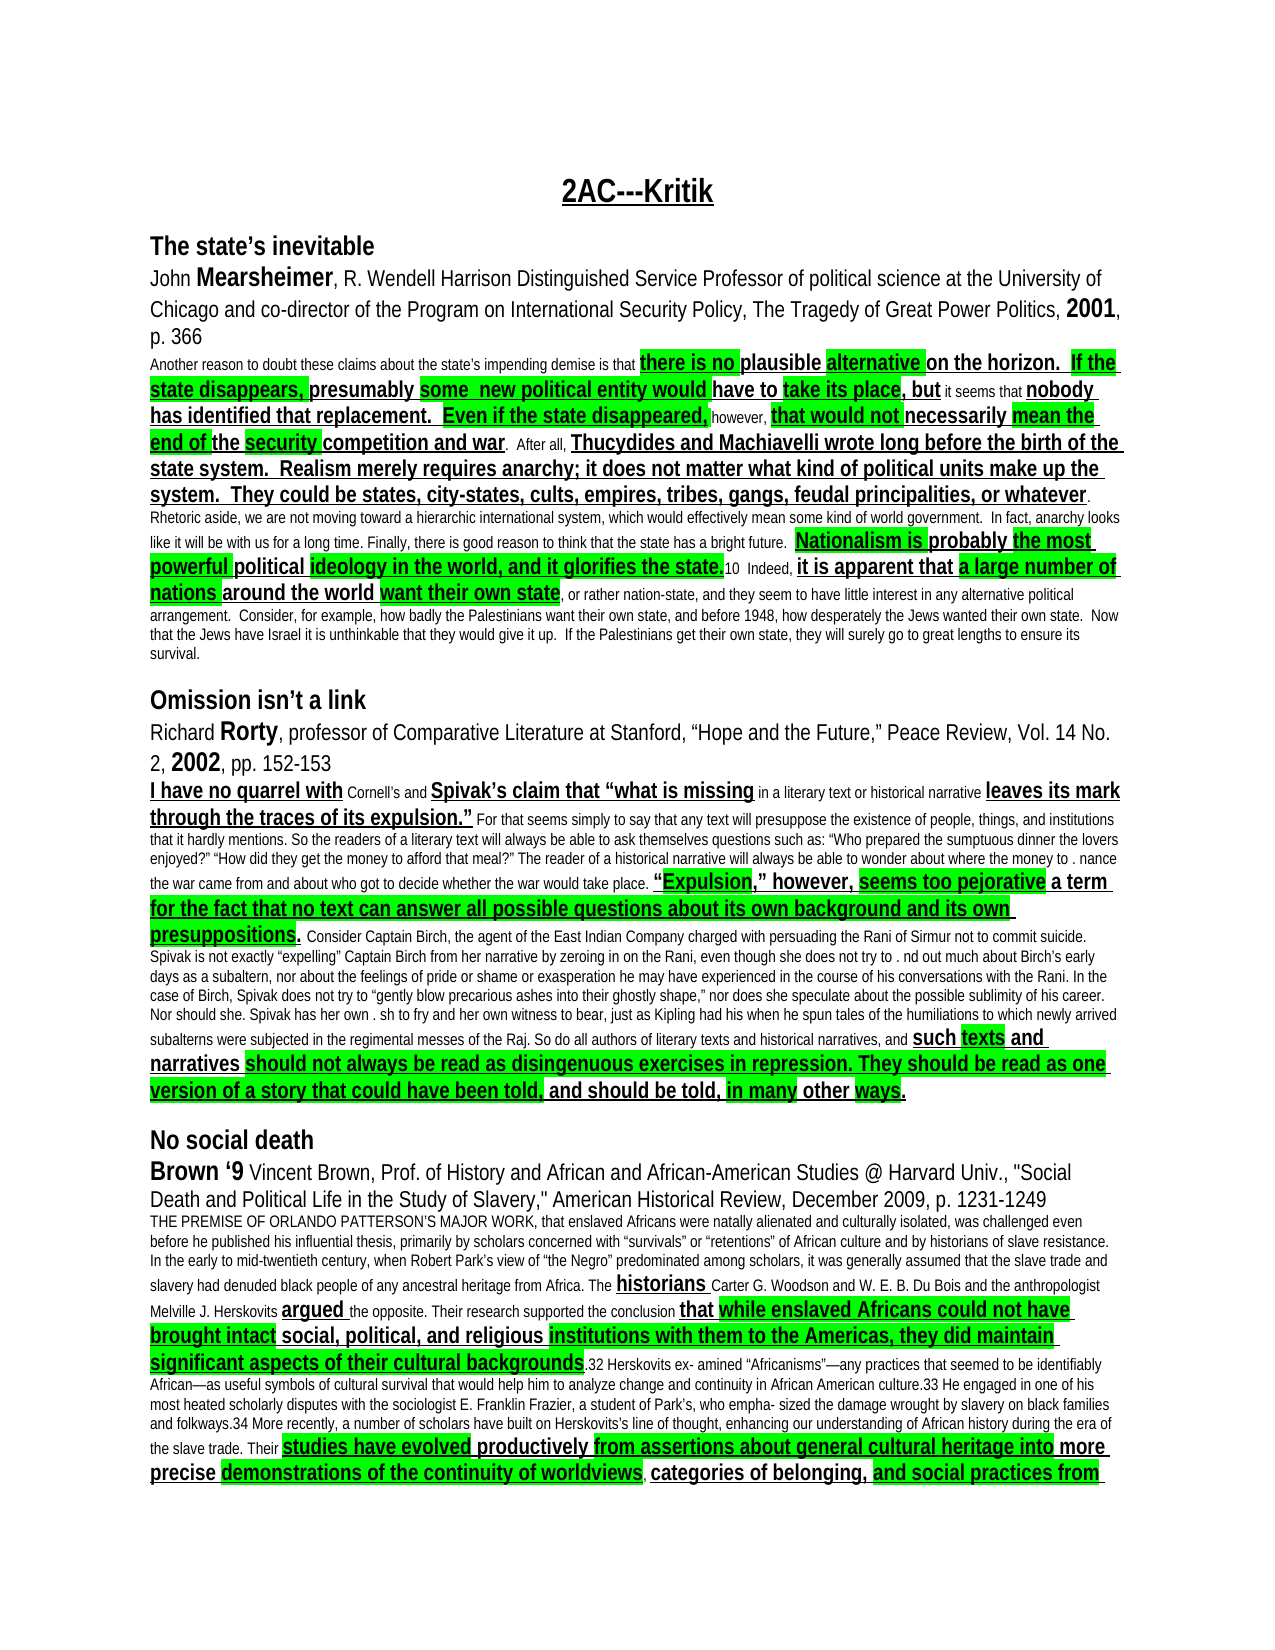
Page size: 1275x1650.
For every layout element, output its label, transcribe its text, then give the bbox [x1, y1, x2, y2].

text John Mearsheimer, R. Wendell Harrison Distinguished Service Professor of political science at the University of Chicago and co-director of the Program on International Security Policy, The Tragedy of Great Power Politics, 2001, p. 366 [150, 261, 1125, 349]
subtitle 2AC---Kritik [150, 171, 1125, 209]
text I have no quarrel with Cornell’s and Spivak’s claim that “what is missing in a literary text or historical narrative leaves its mark through the traces of its expulsion.” For that seems simply to say that any text will presuppose the existence of people, things, and institutions that it hardly mentions. So the readers of a literary text will always be able to ask themselves questions such as: “Who prepared the sumptuous dinner the lovers enjoyed?” “How did they get the money to afford that meal?” The reader of a historical narrative will always be able to wonder about where the money to . nance the war came from and about who got to decide whether the war would take place. “Expulsion,” however, seems too pejorative a term for the fact that no text can answer all possible questions about its own background and its own presuppositions. Consider Captain Birch, the agent of the East Indian Company charged with persuading the Rani of Sirmur not to commit suicide. Spivak is not exactly “expelling” Captain Birch from her narrative by zeroing in on the Rani, even though she does not try to . nd out much about Birch’s early days as a subaltern, nor about the feelings of pride or shame or exasperation he may have experienced in the course of his conversations with the Rani. In the case of Birch, Spivak does not try to “gently blow precarious ashes into their ghostly shape,” nor does she speculate about the possible sublimity of his career. Nor should she. Spivak has her own . sh to fry and her own witness to bear, just as Kipling had his when he spun tales of the humiliations to which newly arrived subalterns were subjected in the regimental messes of the Raj. So do all authors of literary texts and historical narratives, and such texts and narratives should not always be read as disingenuous exercises in repression. They should be read as one version of a story that could have been told, and should be told, in many other ways. [150, 777, 1125, 1103]
text Another reason to doubt these claims about the state’s impending demise is that there is no plausible alternative on the horizon. If the state disappears, presumably some new political entity would have to take its place, but it seems that nobody has identified that replacement. Even if the state disappeared, however, that would not necessarily mean the end of the security competition and war. After all, Thucydides and Machiavelli wrote long before the birth of the state system. Realism merely requires anarchy; it does not matter what kind of political units make up the system. They could be states, city-states, cults, empires, tribes, gangs, feudal principalities, or whatever. Rhetoric aside, we are not moving toward a hierarchic international system, which would effectively mean some kind of world government. In fact, anarchy looks like it will be with us for a long time. Finally, there is good reason to think that the state has a bright future. Nationalism is probably the most powerful political ideology in the world, and it glorifies the state.10 Indeed, it is apparent that a large number of nations around the world want their own state, or rather nation-state, and they seem to have little interest in any alternative political arrangement. Consider, for example, how badly the Palestinians want their own state, and before 1948, how desperately the Jews wanted their own state. Now that the Jews have Israel it is unthinkable that they would give it up. If the Palestinians get their own state, they will surely go to great lengths to ensure its survival. [150, 349, 1125, 663]
subtitle No social death [150, 1124, 1125, 1155]
subtitle The state’s inevitable [150, 230, 1125, 261]
text Brown ‘9 Vincent Brown, Prof. of History and African and African-American Studies @ Harvard Univ., "Social Death and Political Life in the Study of Slavery," American Historical Review, December 2009, p. 1231-1249 [150, 1155, 1125, 1212]
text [150, 1212, 1125, 1485]
text Richard Rorty, professor of Comparative Literature at Stanford, “Hope and the Future,” Peace Review, Vol. 14 No. 2, 2002, pp. 152-153 [150, 715, 1125, 777]
subtitle Omission isn’t a link [150, 684, 1125, 715]
